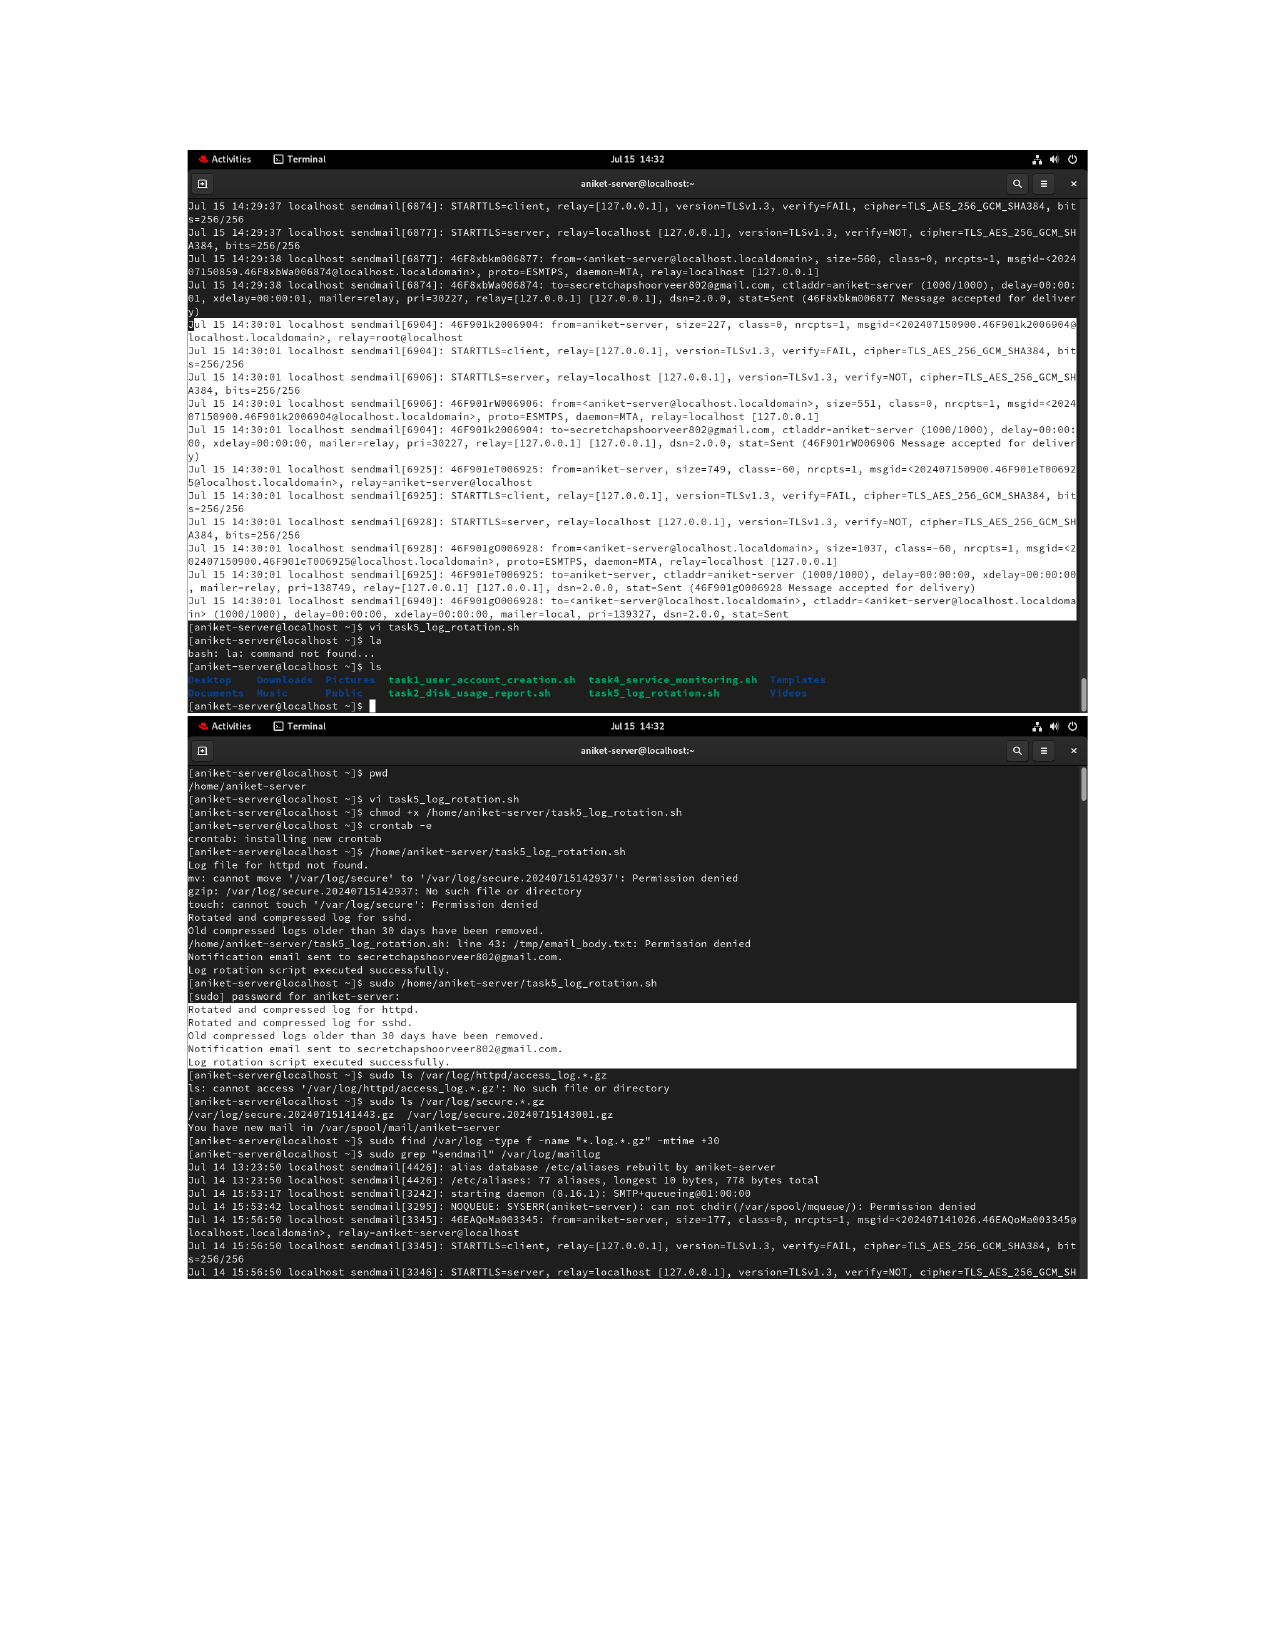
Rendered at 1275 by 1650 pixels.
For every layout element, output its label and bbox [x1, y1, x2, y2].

picture [187, 150, 1088, 713]
picture [187, 716, 1088, 1279]
